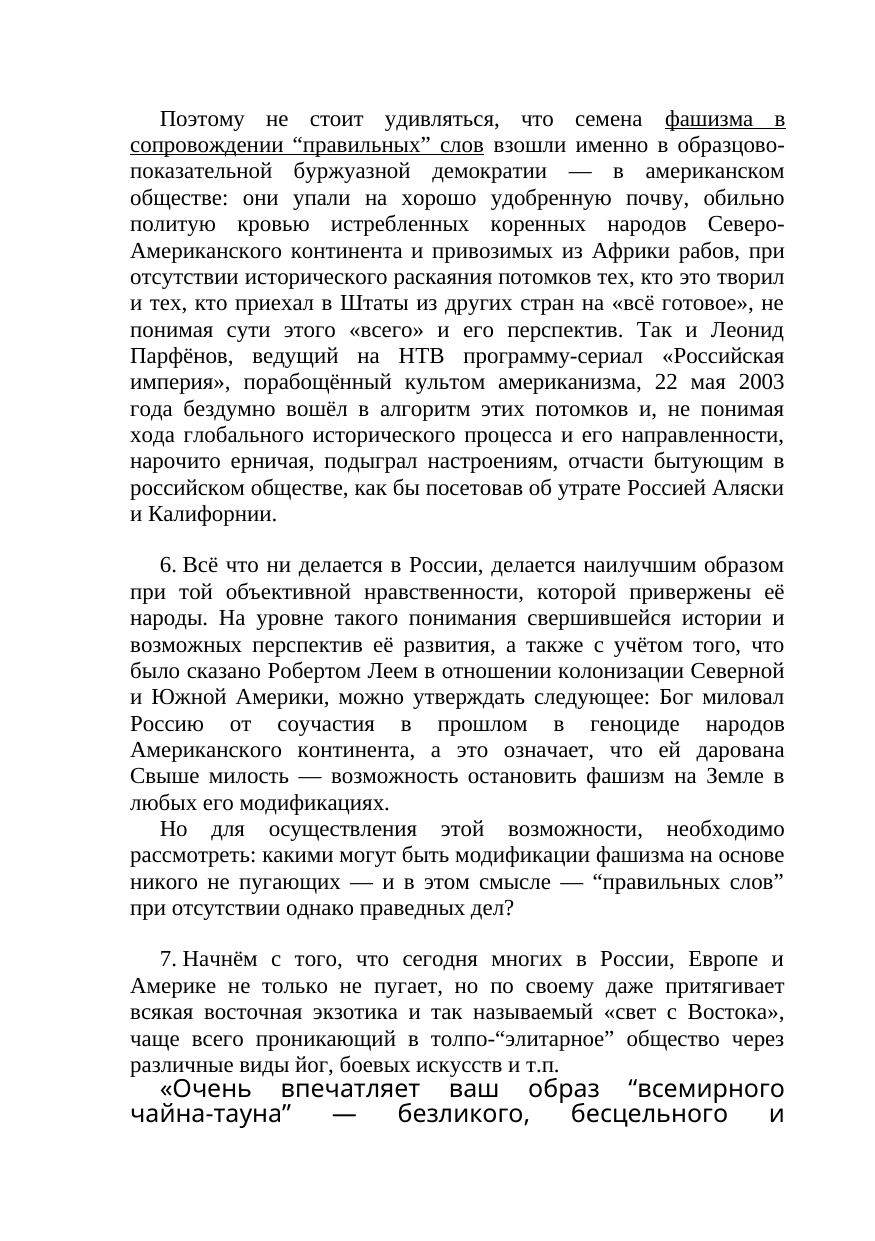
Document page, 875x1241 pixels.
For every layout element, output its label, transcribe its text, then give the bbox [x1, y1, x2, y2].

text 6. Всё что ни делается в России, делается наилучшим образом при той объективной нравственности, которой привержены её народы. На уровне такого понимания свершившейся истории и возможных перспектив её развития, а также с учётом того, что было сказано Робертом Леем в отношении колонизации Северной и Южной Америки, можно утверждать следующее: Бог миловал Россию от соучастия в прошлом в геноциде народов Американского континента, а это означает, что ей дарована Свыше милость — возможность остановить фашизм на Земле в любых его модификациях. [130, 552, 785, 815]
text Но для осуществления этой возможности, необходимо рассмотреть: какими могут быть модификации фашизма на основе никого не пугающих — и в этом смысле — “правильных слов” при отсутствии однако праведных дел? [130, 815, 785, 921]
text Поэтому не стоит удивляться, что семена фашизма в сопровождении “правильных” слов взошли именно в образцово-показательной буржуазной демократии — в американском обществе: они упали на хорошо удобренную почву, обильно политую кровью истребленных коренных народов Северо-Американского континента и привозимых из Африки рабов, при отсутствии исторического раскаяния потомков тех, кто это творил и тех, кто приехал в Штаты из других стран на «всё готовое», не понимая сути этого «всего» и его перспектив. Так и Леонид Парфёнов, ведущий на НТВ программу-сериал «Российская империя», порабощённый культом американизма, 22 мая 2003 года бездумно вошёл в алгоритм этих потомков и, не понимая хода глобального исторического процесса и его направленности, нарочито ерничая, подыграл настроениям, отчасти бытующим в российском обществе, как бы посетовав об утрате Россией Аляски и Калифорнии. [130, 105, 785, 527]
text 7. Начнём с того, что сегодня многих в России, Европе и Америке не только не пугает, но по своему даже притягивает всякая восточная экзотика и так называемый «свет с Востока», чаще всего проникающий в толпо-“элитарное” общество через различные виды йог, боевых искусств и т.п. [130, 946, 785, 1077]
